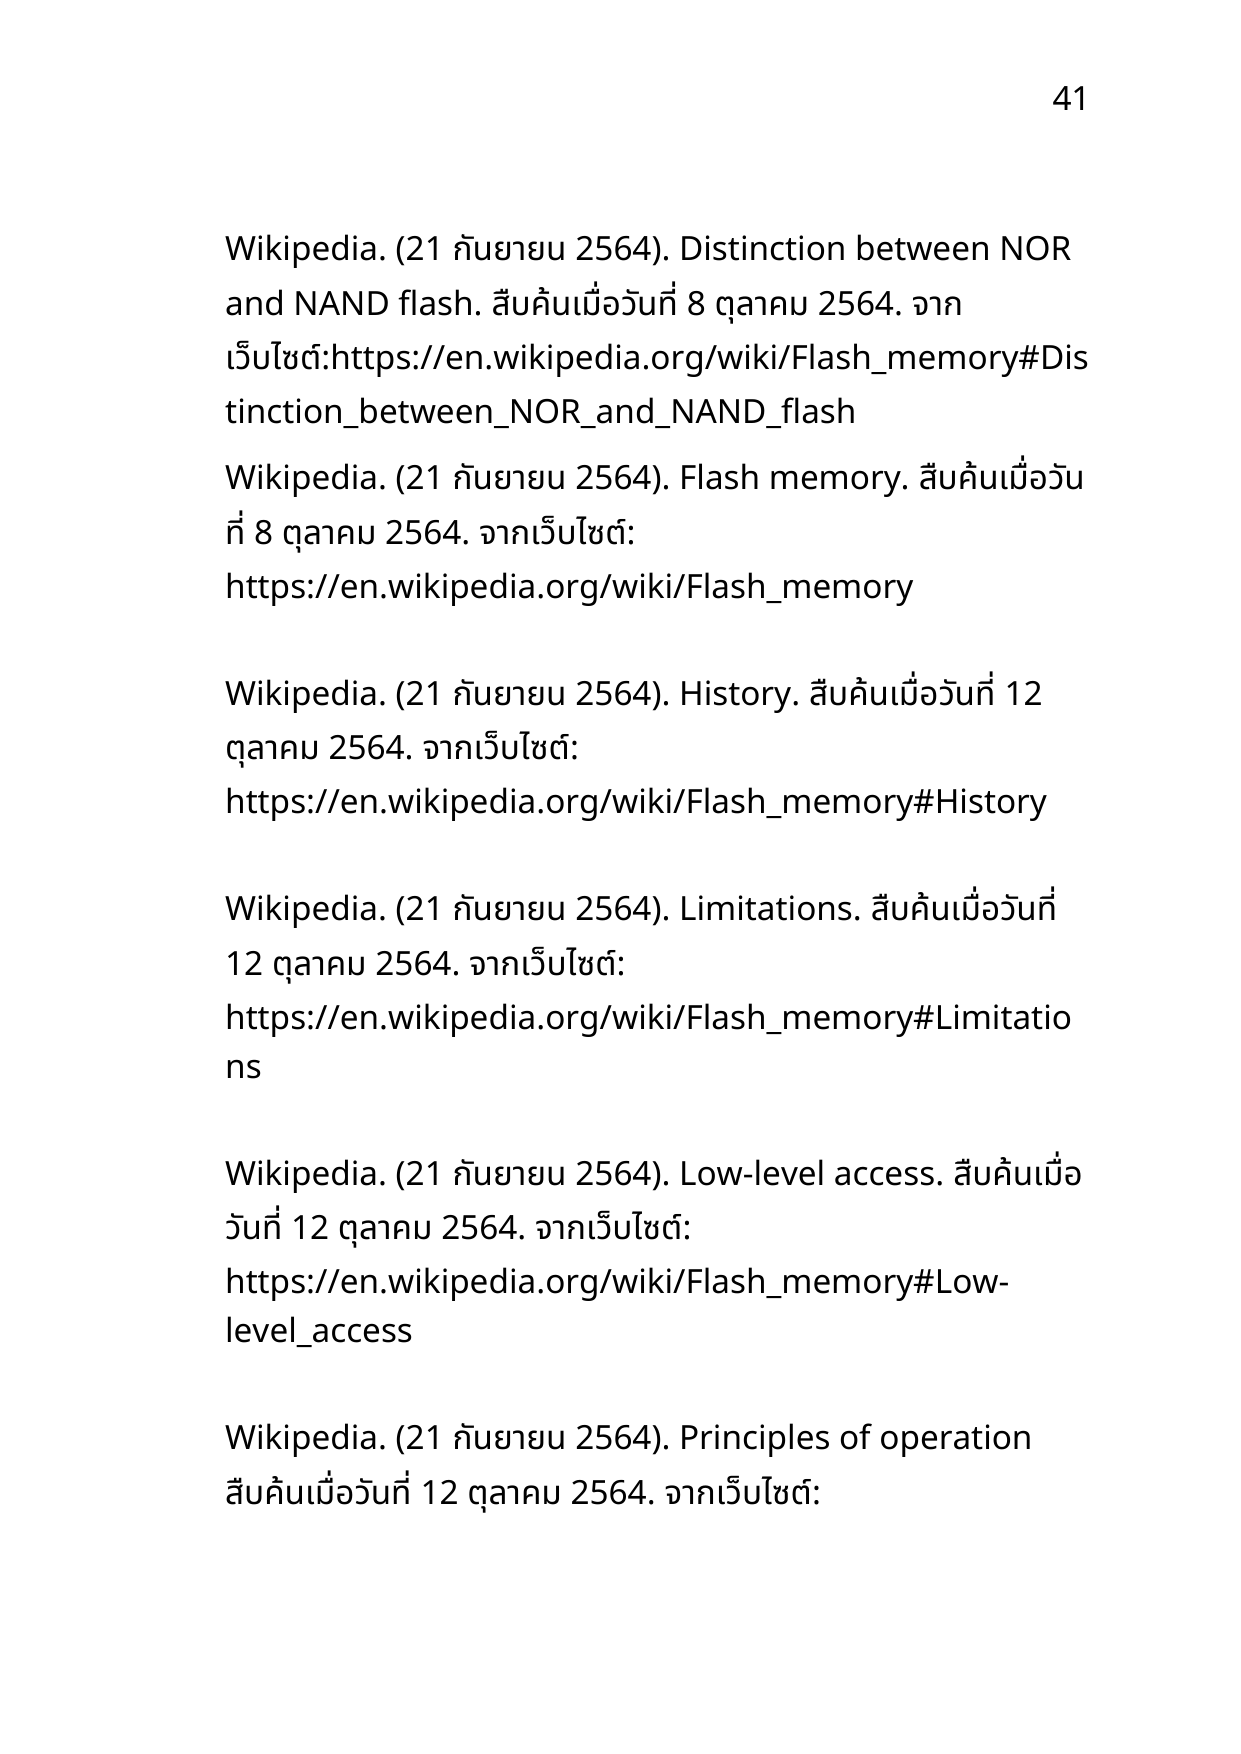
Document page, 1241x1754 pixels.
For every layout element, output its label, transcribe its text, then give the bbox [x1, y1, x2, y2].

text Wikipedia. (21 กันยายน 2564). Low-level access. สืบค้นเมื่อวันที่ 12 ตุลาคม 2564. จากเว็บไซต์: https://en.wikipedia.org/wiki/Flash_memory#Low-level_access [225, 1149, 1090, 1353]
text Wikipedia. (21 กันยายน 2564). Distinction between NOR and NAND flash. สืบค้นเมื่อวันที่ 8 ตุลาคม 2564. จากเว็บไซต์:https://en.wikipedia.org/wiki/Flash_memory#Distinction_between_NOR_and_NAND_flash [225, 225, 1090, 434]
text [225, 1414, 1090, 1519]
text Wikipedia. (21 กันยายน 2564). History. สืบค้นเมื่อวันที่ 12 ตุลาคม 2564. จากเว็บไซต์: https://en.wikipedia.org/wiki/Flash_memory#History [225, 669, 1090, 824]
text Wikipedia. (21 กันยายน 2564). Limitations. สืบค้นเมื่อวันที่ 12 ตุลาคม 2564. จากเว็บไซต์: https://en.wikipedia.org/wiki/Flash_memory#Limitations [225, 885, 1090, 1088]
text Wikipedia. (21 กันยายน 2564). Flash memory. สืบค้นเมื่อวันที่ 8 ตุลาคม 2564. จากเว็บไซต์: https://en.wikipedia.org/wiki/Flash_memory [225, 454, 1090, 608]
